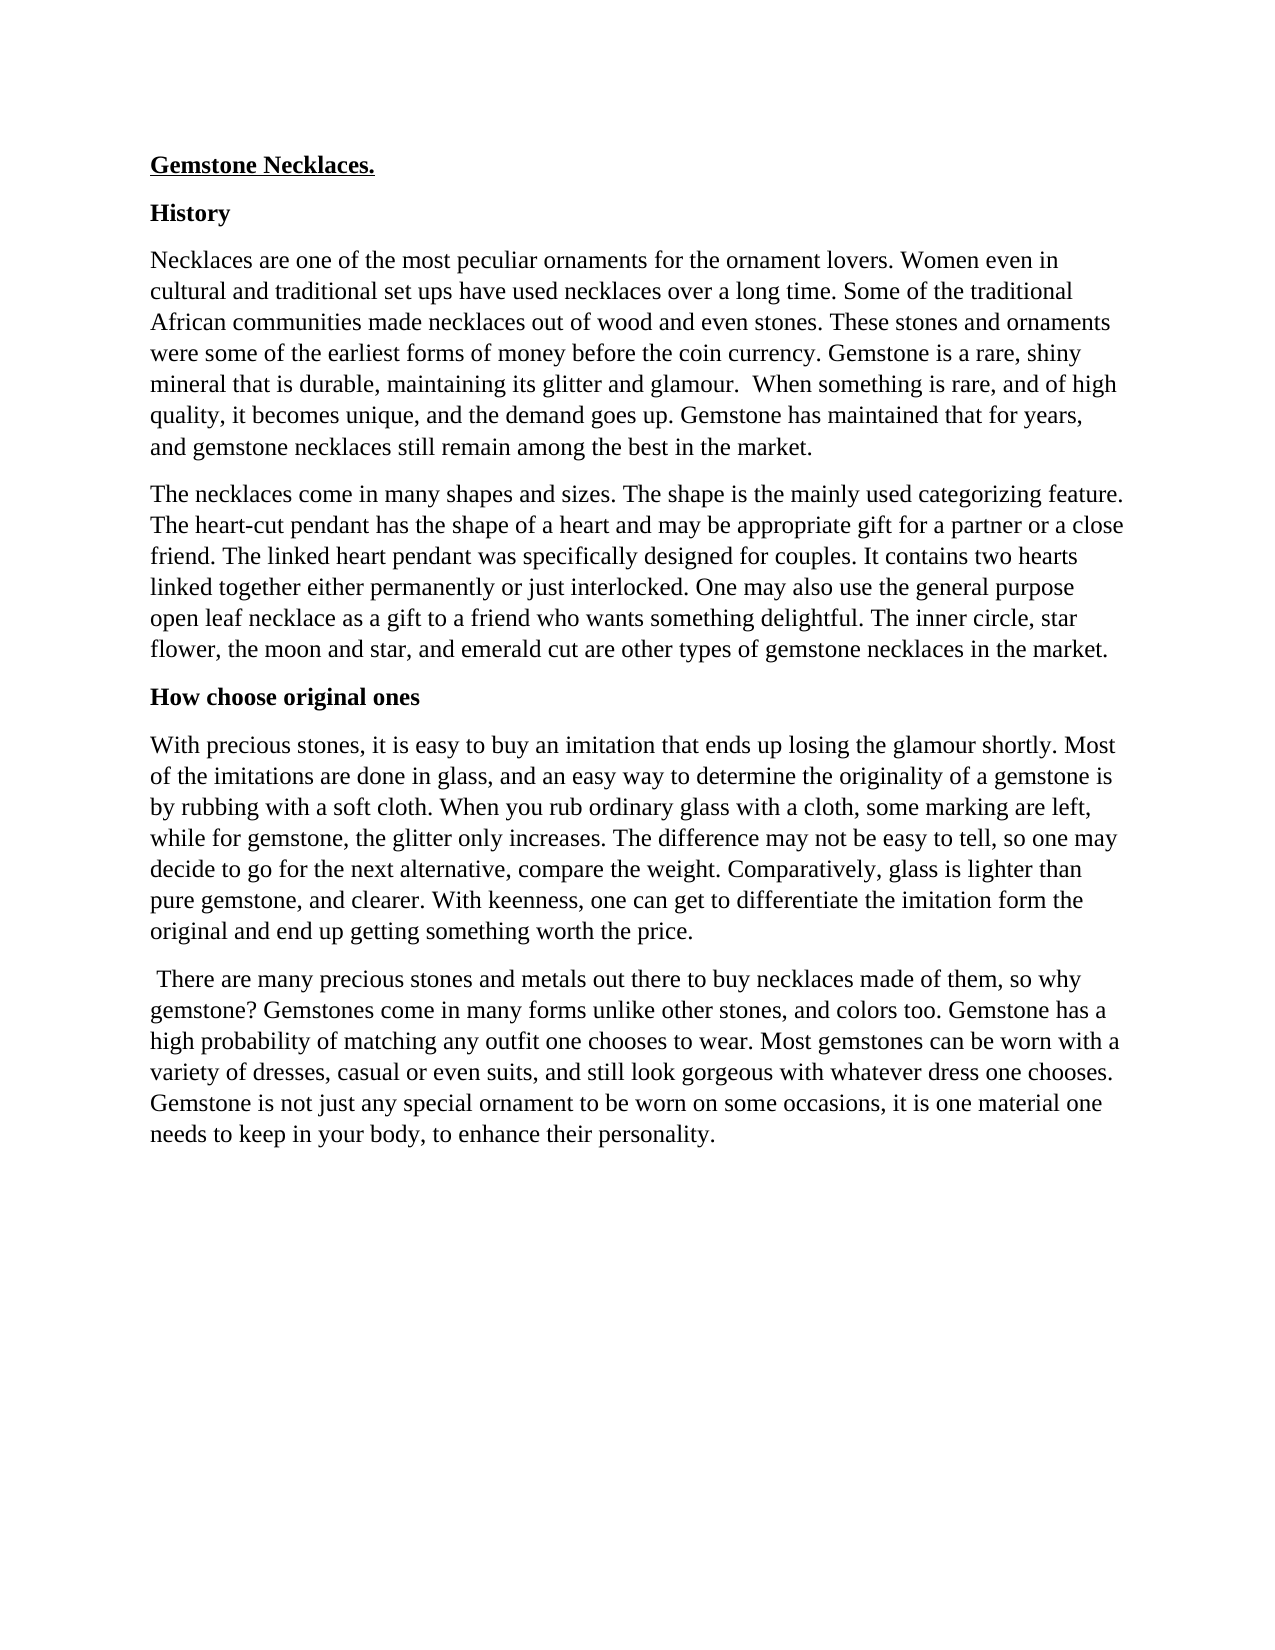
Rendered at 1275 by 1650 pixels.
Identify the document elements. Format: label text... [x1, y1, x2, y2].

text With precious stones, it is easy to buy an imitation that ends up losing the glamour shortly. Most of the imitations are done in glass, and an easy way to determine the originality of a gemstone is by rubbing with a soft cloth. When you rub ordinary glass with a cloth, some marking are left, while for gemstone, the glitter only increases. The difference may not be easy to tell, so one may decide to go for the next alternative, compare the weight. Comparatively, glass is lighter than pure gemstone, and clearer. With keenness, one can get to differentiate the imitation form the original and end up getting something worth the price. [150, 730, 1125, 945]
text There are many precious stones and metals out there to buy necklaces made of them, so why gemstone? Gemstones come in many forms unlike other stones, and colors too. Gemstone has a high probability of matching any outfit one chooses to wear. Most gemstones can be worn with a variety of dresses, casual or even suits, and still look gorgeous with whatever dress one chooses. Gemstone is not just any special ornament to be worn on some occasions, it is one material one needs to keep in your body, to enhance their personality. [150, 964, 1125, 1148]
text History [150, 198, 1125, 226]
text The necklaces come in many shapes and sizes. The shape is the mainly used categorizing feature. The heart-cut pendant has the shape of a heart and may be appropriate gift for a partner or a close friend. The linked heart pendant was specifically designed for couples. It contains two hearts linked together either permanently or just interlocked. One may also use the general purpose open leaf necklace as a gift to a friend who wants something delightful. The inner circle, star flower, the moon and star, and emerald cut are other types of gemstone necklaces in the market. [150, 479, 1125, 663]
text How choose original ones [150, 682, 1125, 711]
text Gemstone Necklaces. [150, 150, 1125, 179]
text Necklaces are one of the most peculiar ornaments for the ornament lovers. Women even in cultural and traditional set ups have used necklaces over a long time. Some of the traditional African communities made necklaces out of wood and even stones. These stones and ornaments were some of the earliest forms of money before the coin currency. Gemstone is a rare, shiny mineral that is durable, maintaining its glitter and glamour. When something is rare, and of high quality, it becomes unique, and the demand goes up. Gemstone has maintained that for years, and gemstone necklaces still remain among the best in the market. [150, 245, 1125, 460]
